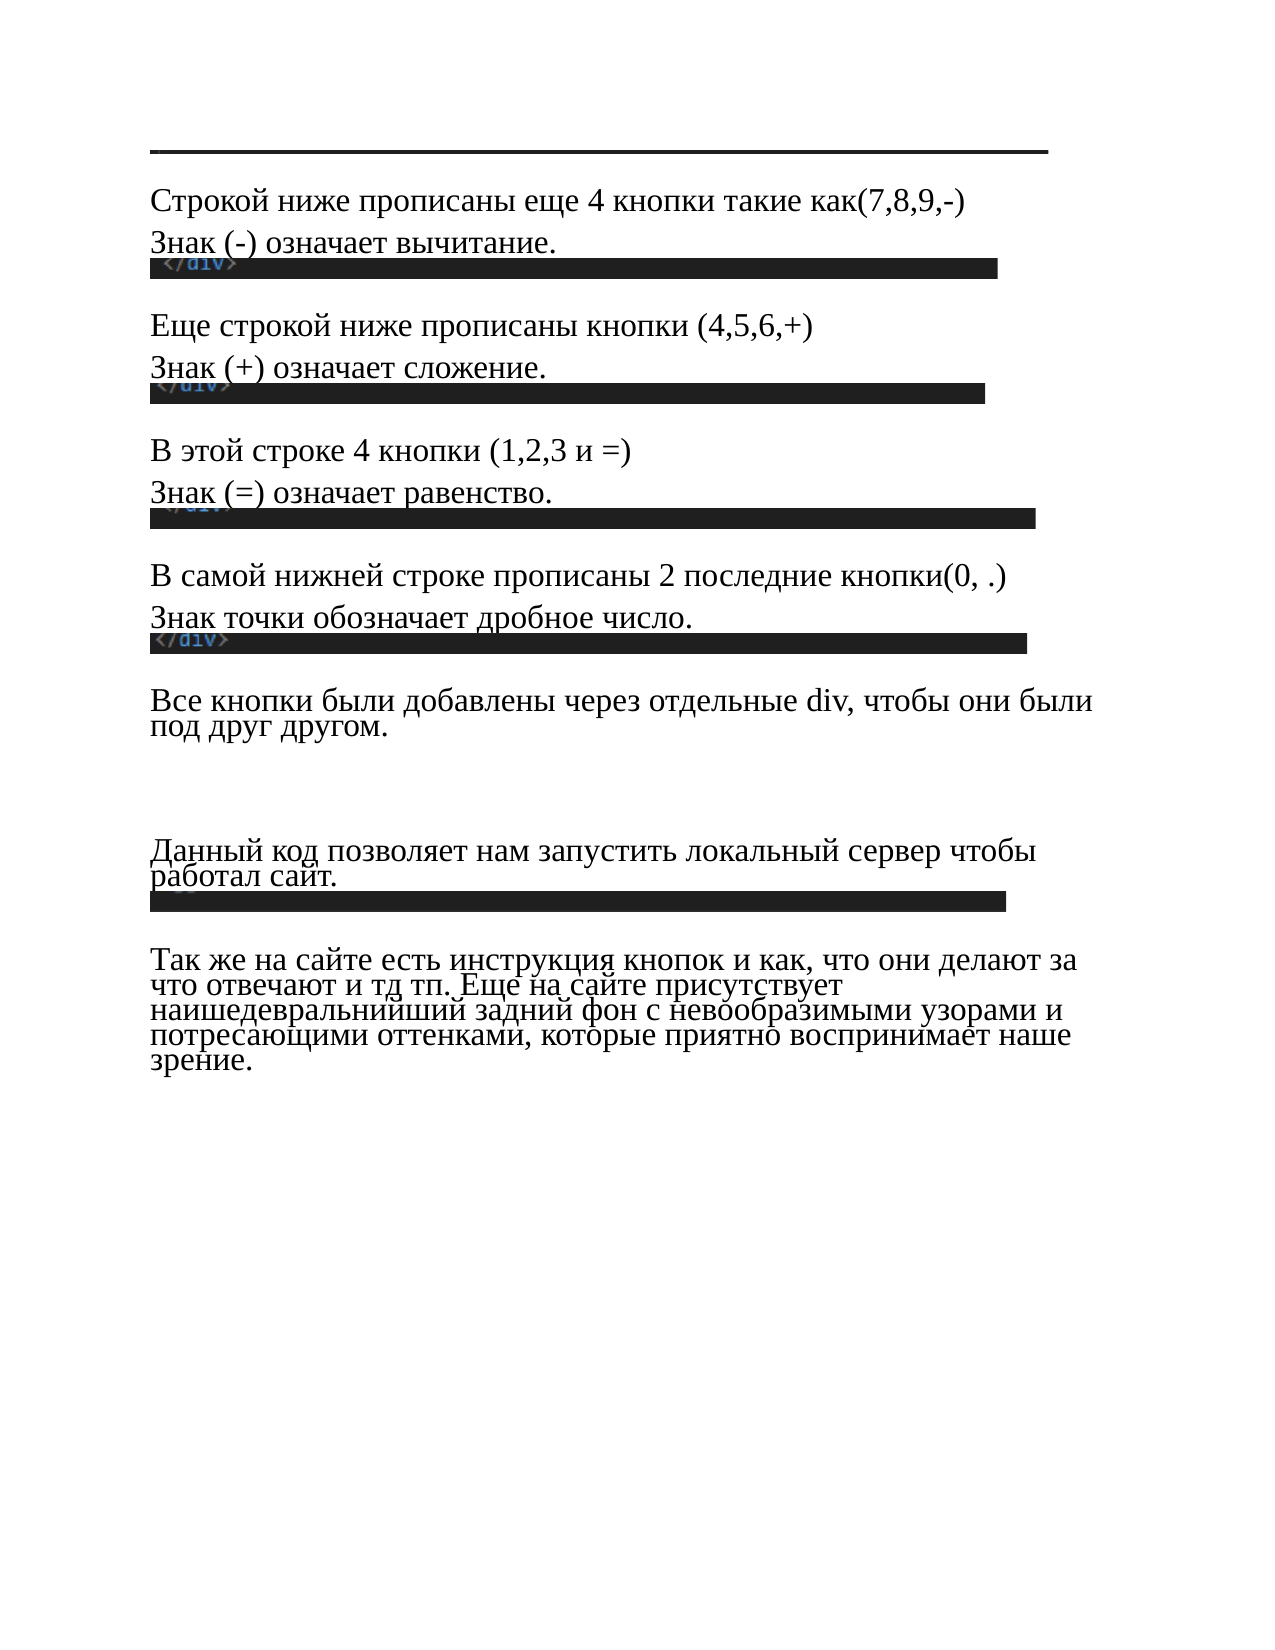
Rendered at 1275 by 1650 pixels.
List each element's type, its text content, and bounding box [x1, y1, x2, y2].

text Данный код позволяет нам запустить локальный сервер чтобы работал сайт. [150, 842, 1125, 892]
text Знак (=) означает равенство. [150, 483, 229, 508]
text Знак (+) означает сложение. [258, 358, 1125, 383]
text В самой нижней строке прописаны 2 последние кнопки(0, .) [150, 567, 950, 592]
text Строкой ниже прописаны еще 4 кнопки такие как(7,8,9,-) [150, 192, 864, 217]
text Еще строкой ниже прописаны кнопки (4,5,6,+) [806, 317, 1125, 342]
text Все кнопки были добавлены через отдельные div, чтобы они были под друг другом. [150, 692, 1125, 742]
text В этой строке 4 кнопки (1,2,3 и =) [150, 442, 496, 467]
text В этой строке 4 кнопки (1,2,3 и =) [494, 442, 626, 467]
text Знак (+) означает сложение. [150, 358, 229, 383]
text Знак (=) означает равенство. [258, 483, 1125, 508]
text Еще строкой ниже прописаны кнопки (4,5,6,+) [702, 317, 808, 342]
text Знак (-) означает вычитание. [251, 233, 1125, 258]
text Строкой ниже прописаны еще 4 кнопки такие как(7,8,9,-) [958, 192, 1125, 217]
text Знак (-) означает вычитание. [150, 233, 229, 258]
text Еще строкой ниже прописаны кнопки (4,5,6,+) [150, 317, 704, 342]
text В этой строке 4 кнопки (1,2,3 и =) [624, 442, 1125, 467]
text Так же на сайте есть инструкция кнопок и как, что они делают за что отвечают и тд тп. Еще на сайте присутствует наишедевральнийший задний фон с невообразимыми узорами и потресающими оттенками, которые приятно воспринимает наше зрение. [150, 950, 1125, 1075]
text Знак точки обозначает дробное число. [150, 608, 1125, 633]
